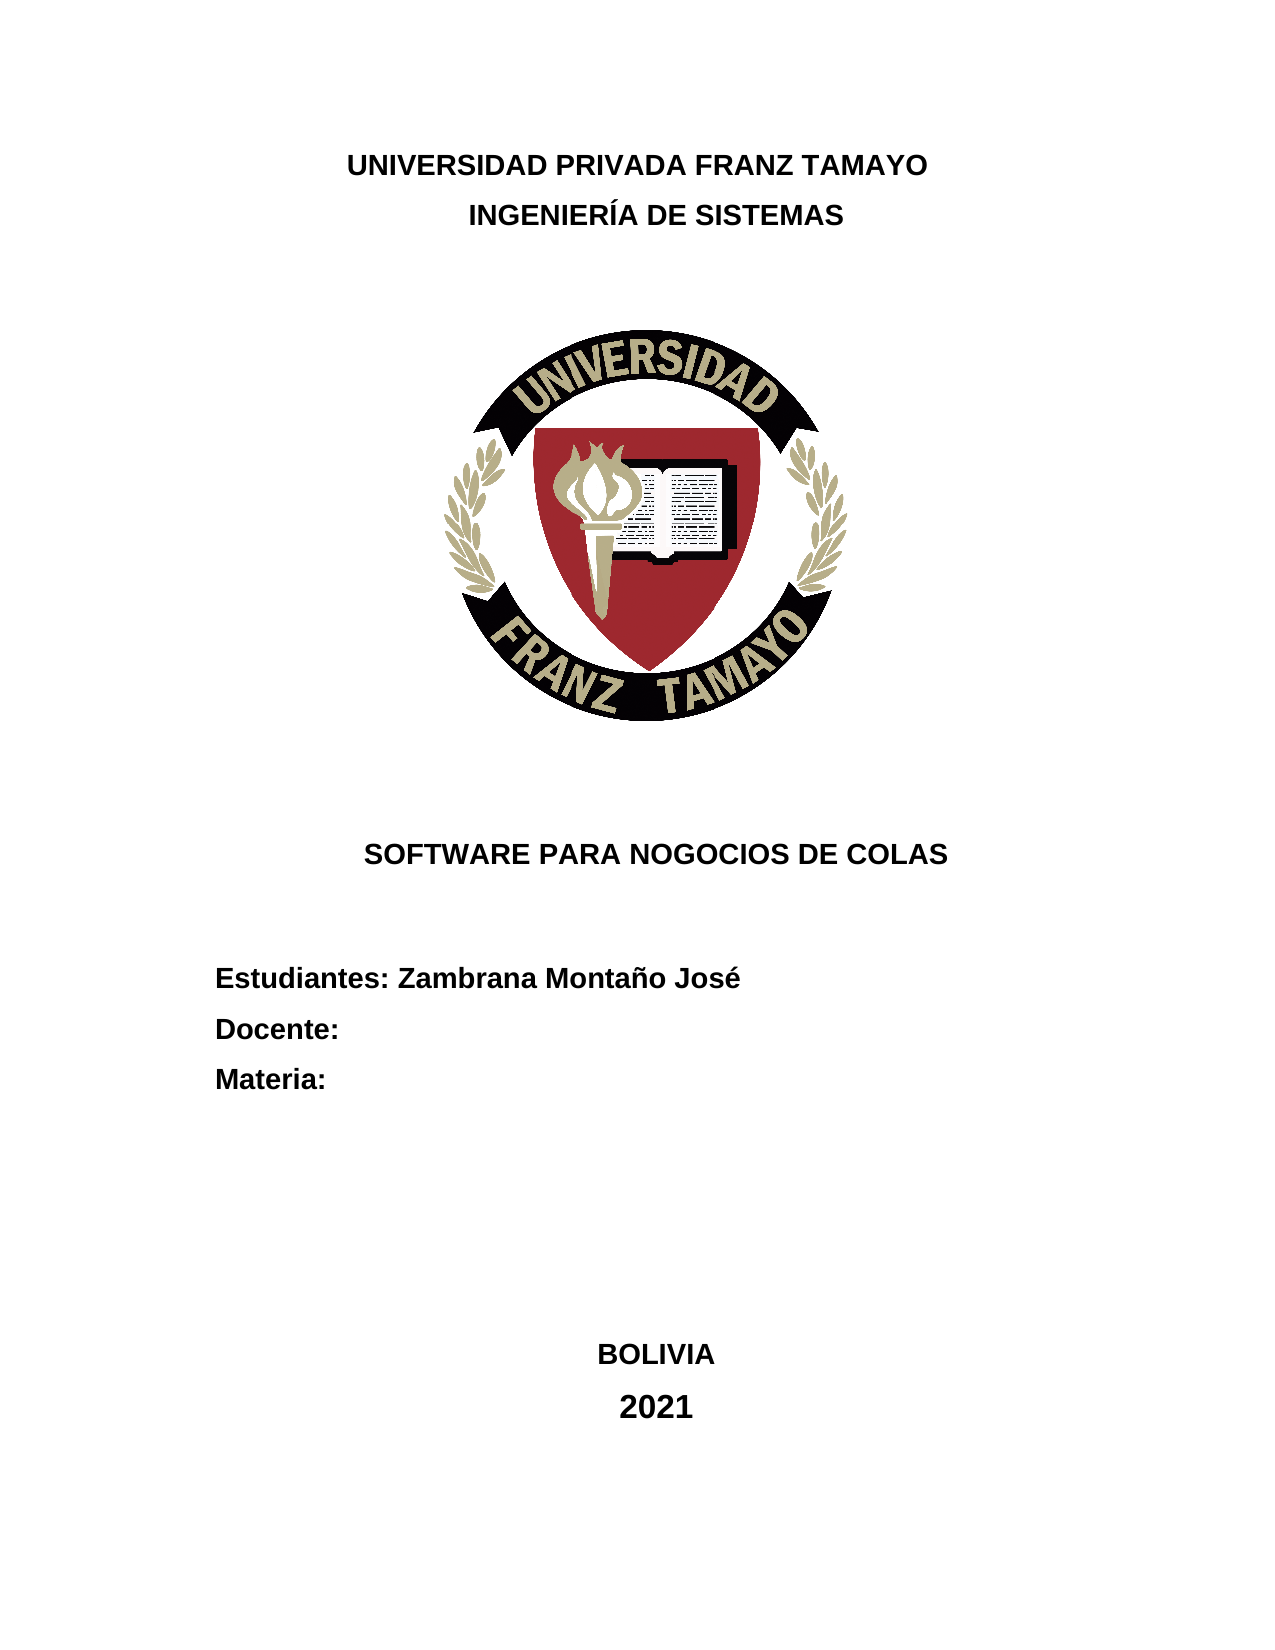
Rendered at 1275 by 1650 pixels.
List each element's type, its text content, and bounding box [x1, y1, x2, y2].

picture [429, 321, 858, 727]
text BOLIVIA [215, 1337, 1098, 1370]
text 2021 [215, 1387, 1098, 1426]
text Estudiantes: Zambrana Montaño José [215, 961, 1098, 995]
text Docente: [215, 1012, 1098, 1045]
text Materia: [215, 1062, 1098, 1095]
text INGENIERÍA DE SISTEMAS [215, 198, 1098, 231]
text SOFTWARE PARA NOGOCIOS DE COLAS [215, 837, 1098, 871]
text UNIVERSIDAD PRIVADA FRANZ TAMAYO [177, 148, 1098, 181]
